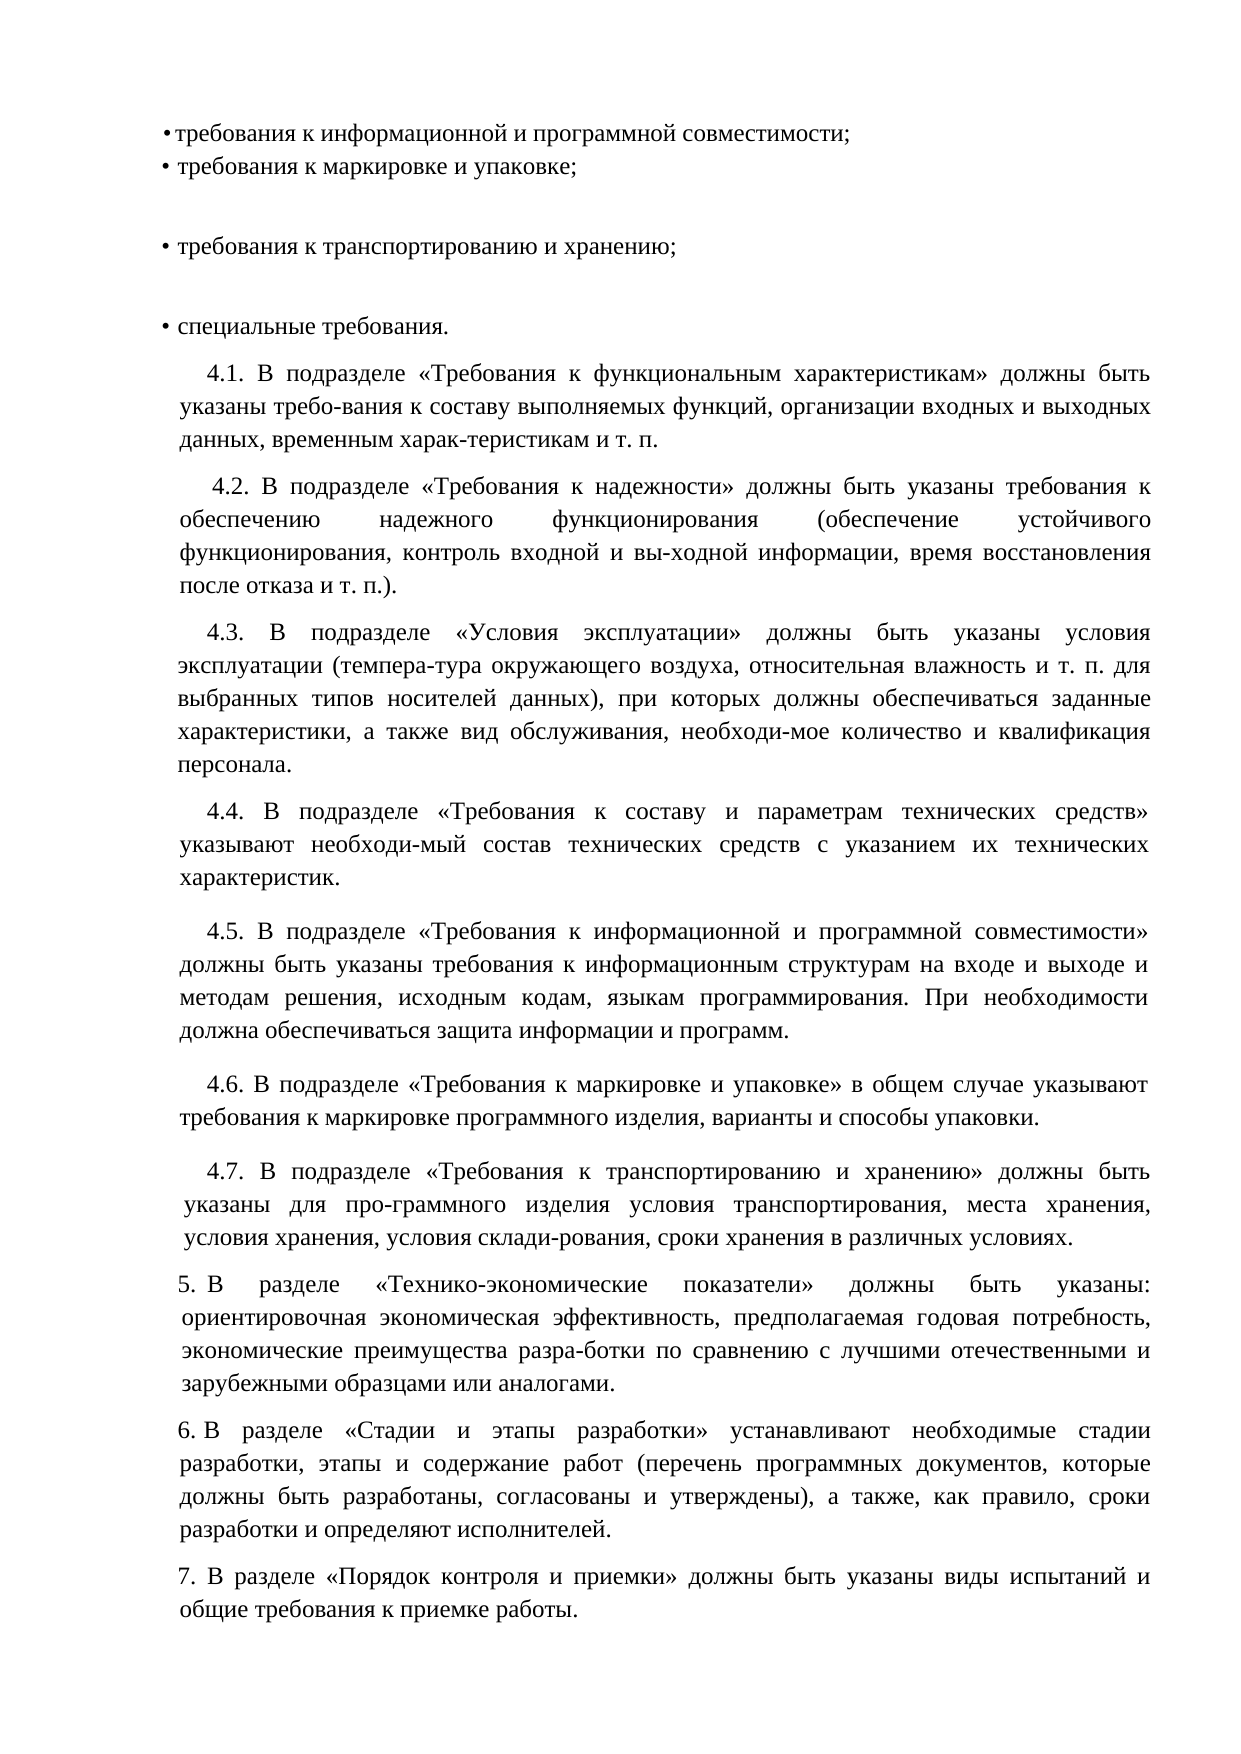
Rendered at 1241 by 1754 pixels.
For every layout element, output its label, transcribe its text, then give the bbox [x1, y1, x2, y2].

text 7. В разделе «Порядок контроля и приемки» должны быть указаны виды испытаний и общие требования к приемке работы. [177, 1561, 1152, 1623]
text 4.7. В подразделе «Требования к транспортированию и хранению» должны быть указаны для про-граммного изделия условия транспортирования, места хранения, условия хранения, условия склади-рования, сроки хранения в различных условиях. [183, 1156, 1152, 1251]
text 4.3. В подразделе «Условия эксплуатации» должны быть указаны условия эксплуатации (темпера-тура окружающего воздуха, относительная влажность и т. п. для выбранных типов носителей данных), при которых должны обеспечиваться заданные характеристики, а также вид обслуживания, необходи-мое количество и квалификация персонала. [177, 617, 1152, 778]
text • требования к транспортированию и хранению; [161, 231, 1152, 260]
text 5. В разделе «Технико-экономические показатели» должны быть указаны: ориентировочная экономическая эффективность, предполагаемая годовая потребность, экономические преимущества разра-ботки по сравнению с лучшими отечественными и зарубежными образцами или аналогами. [177, 1269, 1152, 1397]
text • требования к маркировке и упаковке; [161, 151, 1152, 180]
text • специальные требования. [161, 311, 1152, 340]
text • требования к информационной и программной совместимости; [163, 118, 1152, 147]
text 6. В разделе «Стадии и этапы разработки» устанавливают необходимые стадии разработки, этапы и содержание работ (перечень программных документов, которые должны быть разработаны, согласованы и утверждены), а также, как правило, сроки разработки и определяют исполнителей. [177, 1415, 1152, 1543]
text 4.1. В подразделе «Требования к функциональным характеристикам» должны быть указаны требо-вания к составу выполняемых функций, организации входных и выходных данных, временным харак-теристикам и т. п. [179, 358, 1152, 453]
text 4.6. В подразделе «Требования к маркировке и упаковке» в общем случае указывают требования к маркировке программного изделия, варианты и способы упаковки. [179, 1069, 1149, 1131]
text 4.4. В подразделе «Требования к составу и параметрам технических средств» указывают необходи-мый состав технических средств с указанием их технических характеристик. [179, 796, 1149, 891]
text 4.5. В подразделе «Требования к информационной и программной совместимости» должны быть указаны требования к информационным структурам на входе и выходе и методам решения, исходным кодам, языкам программирования. При необходимости должна обеспечиваться защита информации и программ. [179, 916, 1149, 1044]
text 4.2. В подразделе «Требования к надежности» должны быть указаны требования к обеспечению надежного функционирования (обеспечение устойчивого функционирования, контроль входной и вы-ходной информации, время восстановления после отказа и т. п.). [179, 471, 1152, 599]
